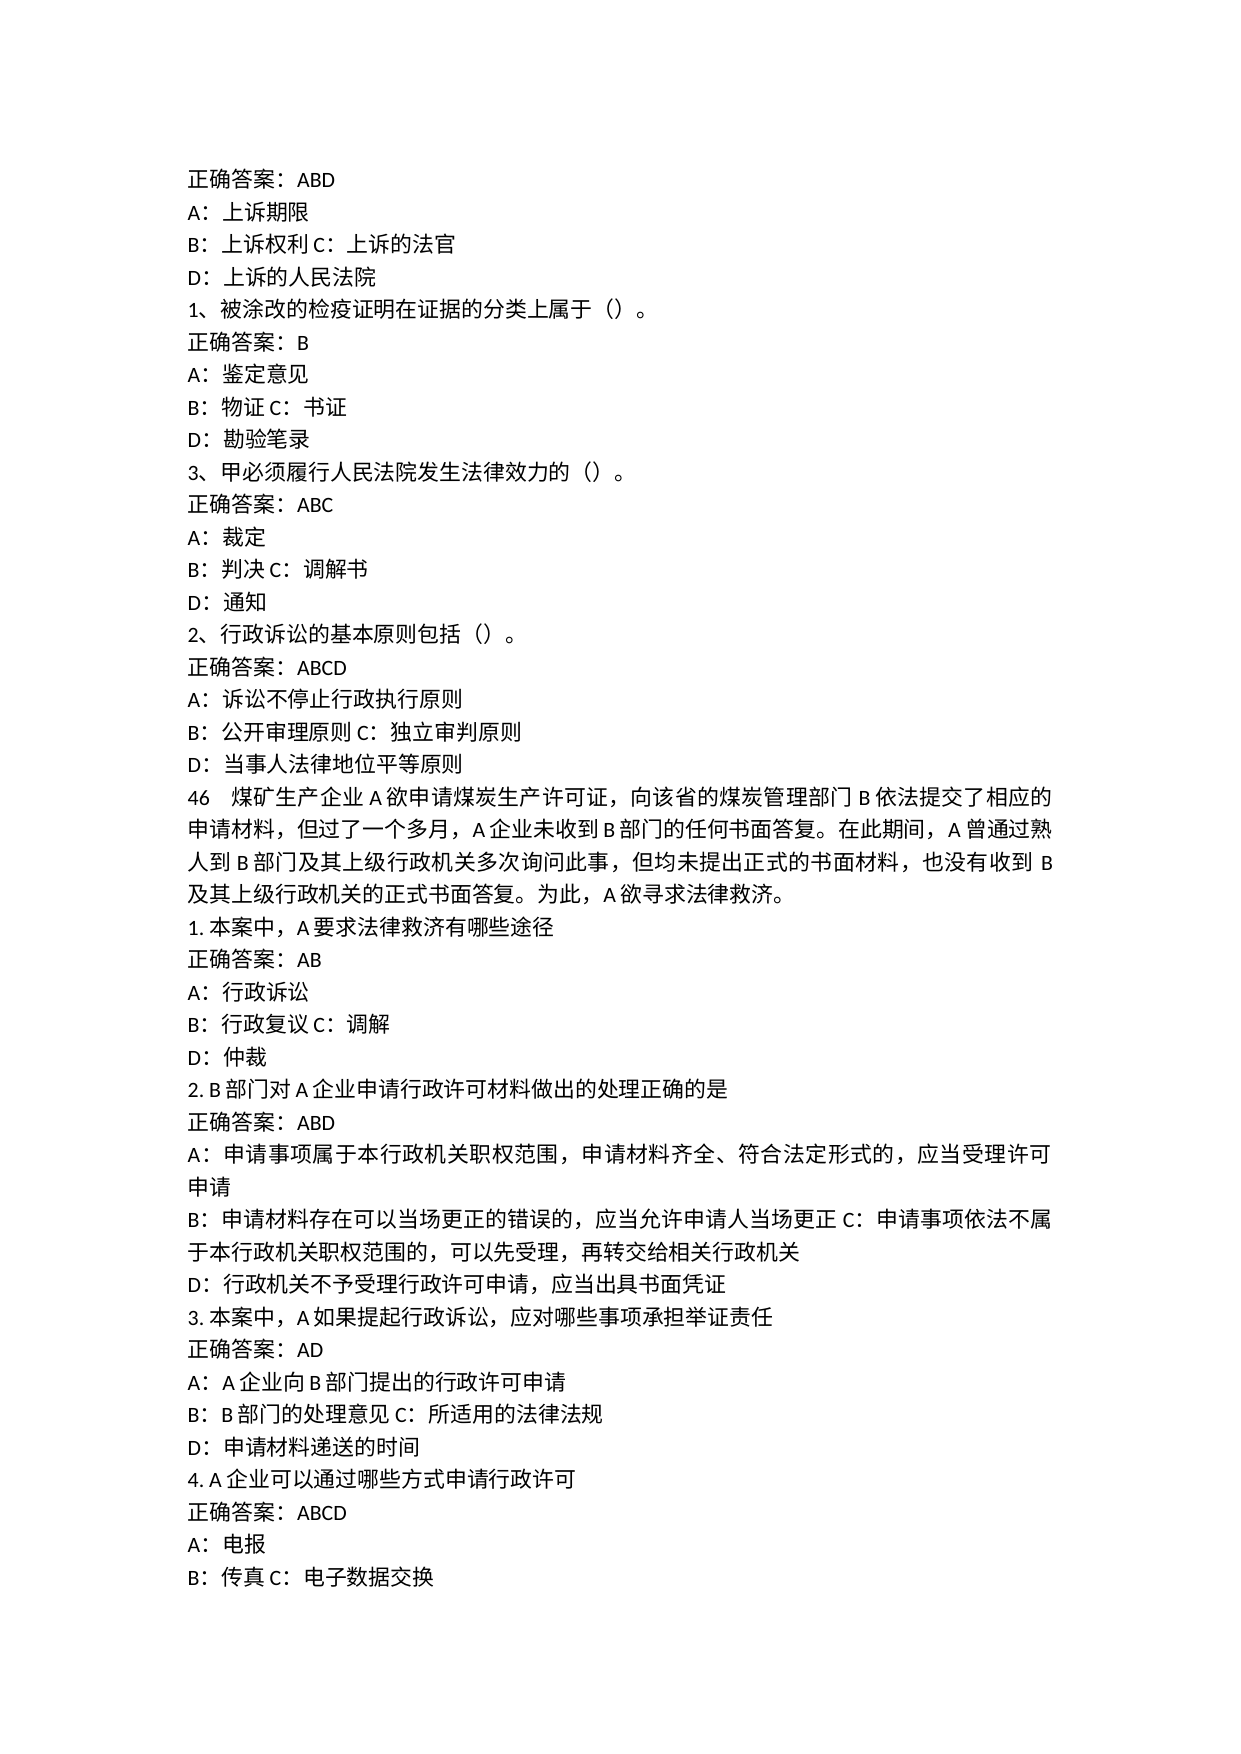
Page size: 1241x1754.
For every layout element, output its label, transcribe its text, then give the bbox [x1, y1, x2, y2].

text 正确答案：ABC [187, 487, 1053, 519]
text B：公开审理原则C：独立审判原则 [187, 714, 1053, 747]
text D：仲裁 [187, 1039, 1053, 1072]
text B：B部门的处理意见C：所适用的法律法规 [187, 1397, 1053, 1429]
text A：鉴定意见 [187, 357, 1053, 389]
text A：A企业向B部门提出的行政许可申请 [187, 1364, 1053, 1397]
text 正确答案：ABCD [187, 1494, 1053, 1527]
text 2. B部门对A企业申请行政许可材料做出的处理正确的是 [187, 1072, 1053, 1104]
text B：行政复议C：调解 [187, 1007, 1053, 1039]
text 46 煤矿生产企业A欲申请煤炭生产许可证，向该省的煤炭管理部门B依法提交了相应的申请材料，但过了一个多月，A企业未收到B部门的任何书面答复。在此期间，A曾通过熟人到B部门及其上级行政机关多次询问此事，但均未提出正式的书面材料，也没有收到B及其上级行政机关的正式书面答复。为此，A欲寻求法律救济。 [187, 779, 1053, 909]
text 1. 本案中，A要求法律救济有哪些途径 [187, 909, 1053, 942]
text A：诉讼不停止行政执行原则 [187, 682, 1053, 714]
text D：当事人法律地位平等原则 [187, 747, 1053, 779]
text 正确答案：AB [187, 942, 1053, 974]
text A：裁定 [187, 519, 1053, 552]
text A：行政诉讼 [187, 974, 1053, 1007]
text B：传真C：电子数据交换 [187, 1559, 1053, 1592]
text A：电报 [187, 1527, 1053, 1559]
text 4. A企业可以通过哪些方式申请行政许可 [187, 1462, 1053, 1494]
text A：上诉期限 [187, 194, 1053, 227]
text B：判决C：调解书 [187, 552, 1053, 584]
text 正确答案：ABD [187, 1104, 1053, 1137]
text A：申请事项属于本行政机关职权范围，申请材料齐全、符合法定形式的，应当受理许可申请 [187, 1137, 1053, 1202]
text 3、甲必须履行人民法院发生法律效力的（）。 [187, 454, 1053, 487]
text D：申请材料递送的时间 [187, 1429, 1053, 1462]
text D：行政机关不予受理行政许可申请，应当出具书面凭证 [187, 1267, 1053, 1299]
text 正确答案：ABD [187, 162, 1053, 194]
text D：通知 [187, 584, 1053, 617]
text D：勘验笔录 [187, 422, 1053, 454]
text 2、行政诉讼的基本原则包括（）。 [187, 617, 1053, 649]
text 3. 本案中，A如果提起行政诉讼，应对哪些事项承担举证责任 [187, 1299, 1053, 1332]
text 正确答案：AD [187, 1332, 1053, 1364]
text B：上诉权利C：上诉的法官 [187, 227, 1053, 259]
text B：申请材料存在可以当场更正的错误的，应当允许申请人当场更正C：申请事项依法不属于本行政机关职权范围的，可以先受理，再转交给相关行政机关 [187, 1202, 1053, 1267]
text B：物证C：书证 [187, 389, 1053, 422]
text D：上诉的人民法院 [187, 259, 1053, 292]
text 正确答案：B [187, 324, 1053, 357]
text 1、被涂改的检疫证明在证据的分类上属于（）。 [187, 292, 1053, 324]
text 正确答案：ABCD [187, 649, 1053, 682]
